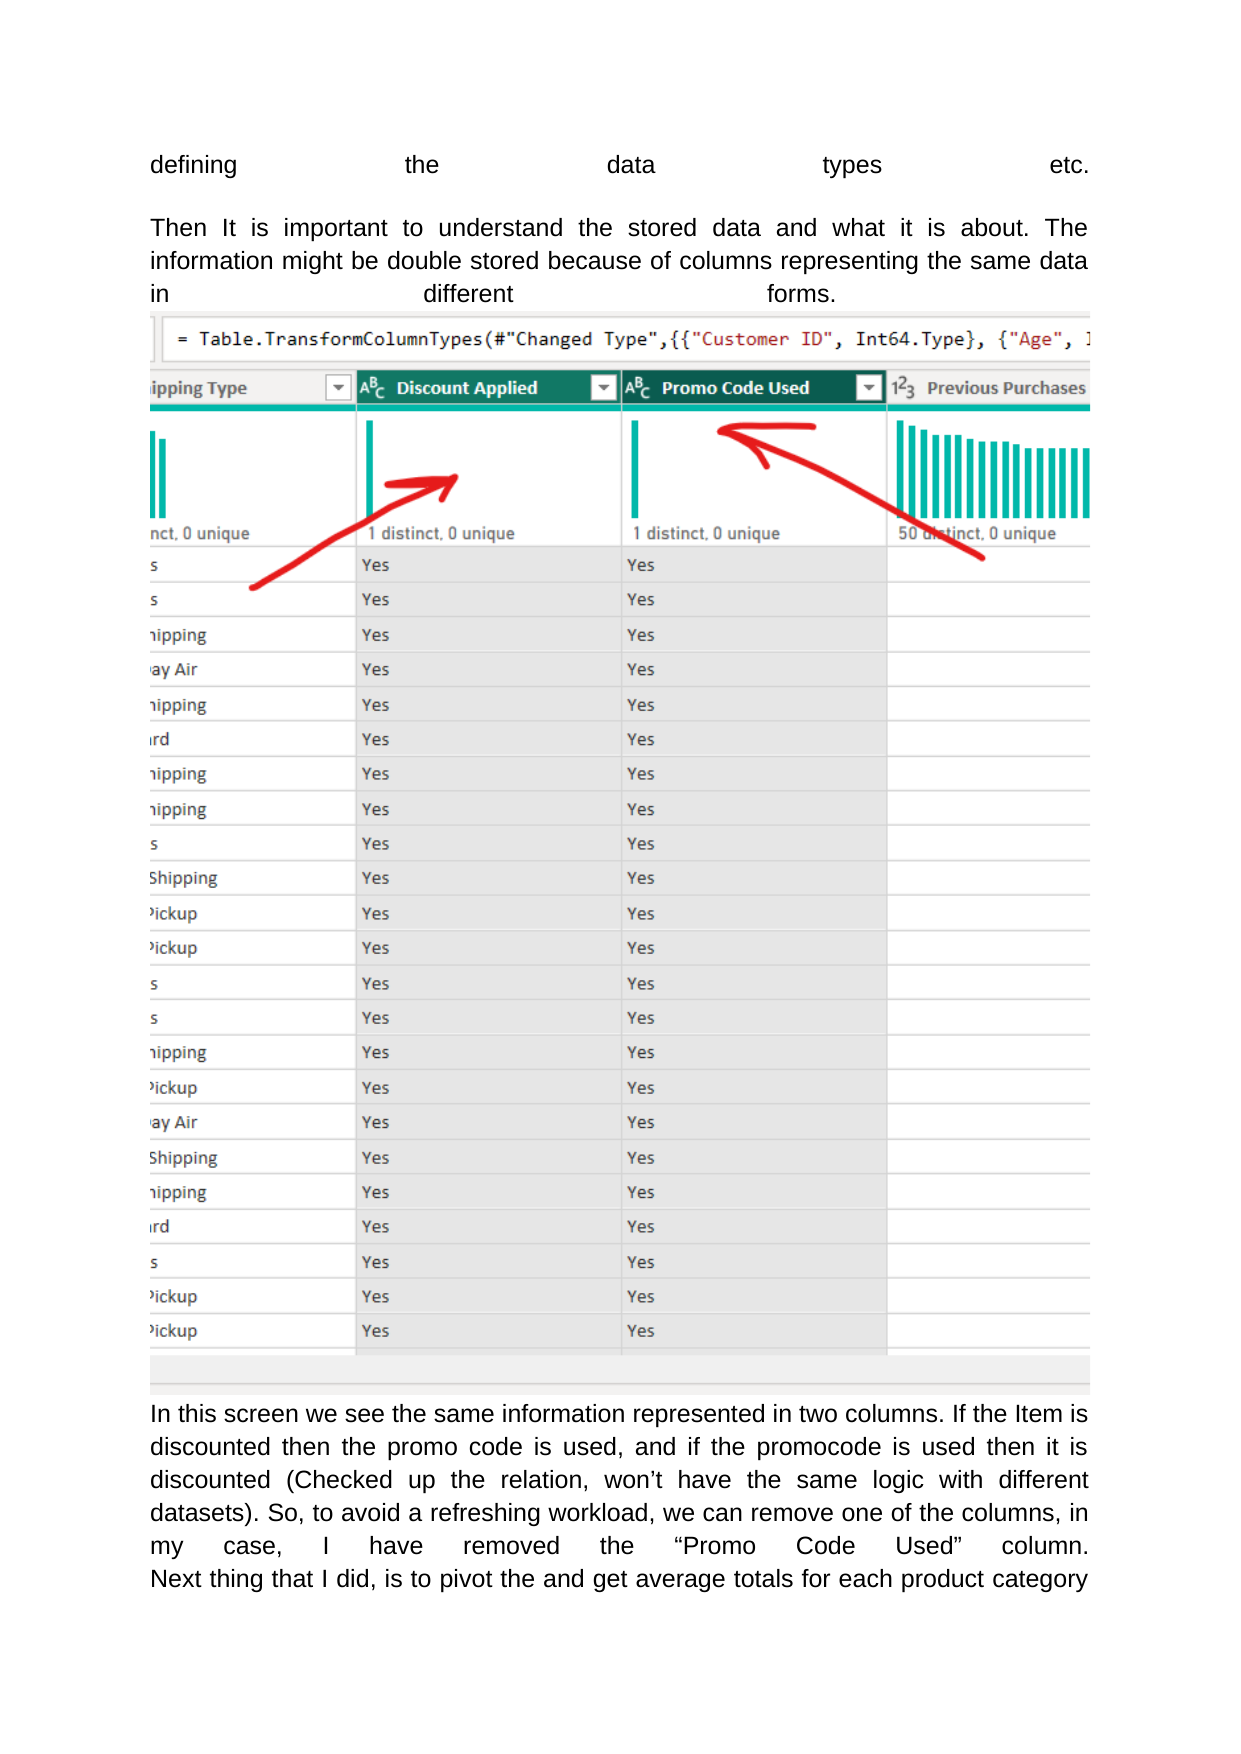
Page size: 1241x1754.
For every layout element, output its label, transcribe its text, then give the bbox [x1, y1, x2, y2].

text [150, 150, 1090, 209]
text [150, 1395, 1090, 1593]
picture [150, 311, 1091, 1395]
